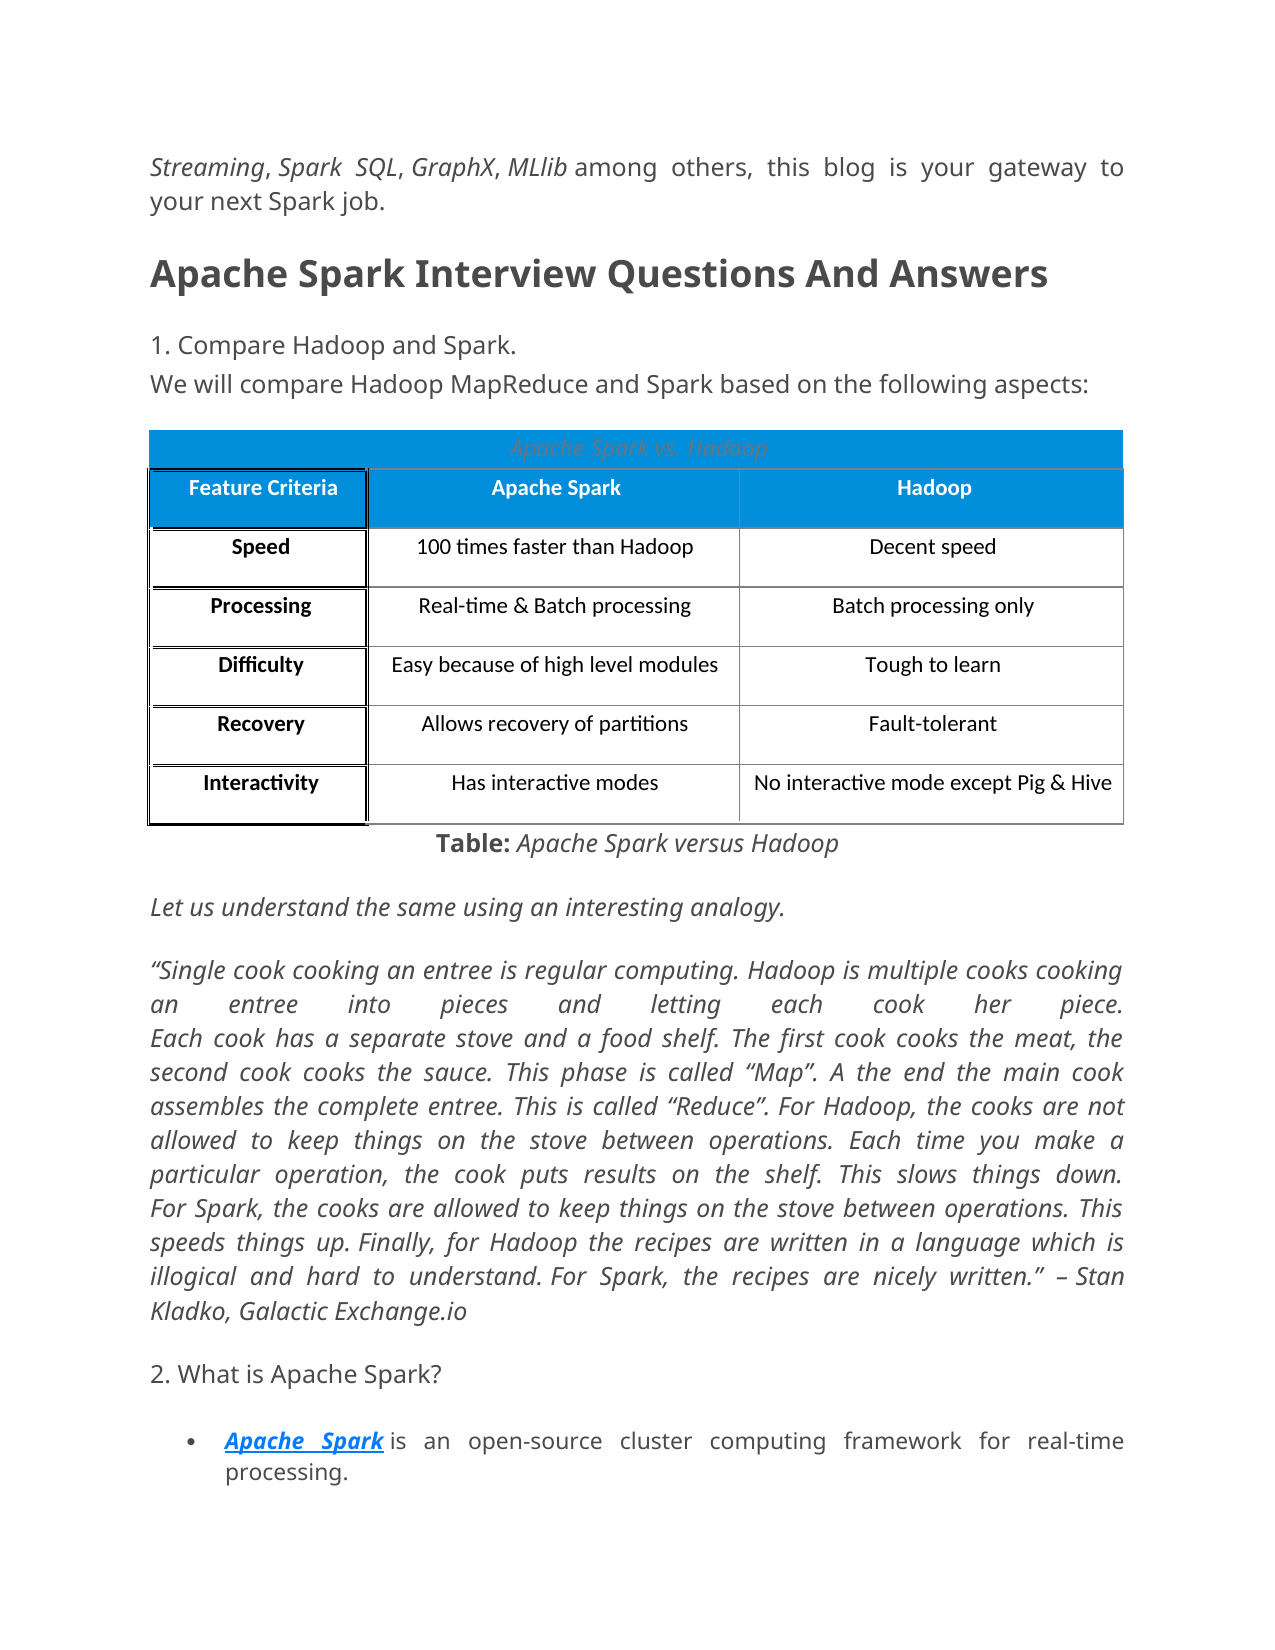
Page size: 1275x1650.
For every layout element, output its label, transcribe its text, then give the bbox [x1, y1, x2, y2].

table_cell Interactivity [149, 764, 367, 823]
text “Single cook cooking an entree is regular computing. Hadoop is multiple cooks cooking an entree into pieces and letting each cook her piece. Each cook has a separate stove and a food shelf. The first cook cooks the meat, the second cook cooks the sauce. This phase is called “Map”. A the end the main cook assembles the complete entree. This is called “Reduce”. For Hadoop, the cooks are not allowed to keep things on the stove between operations. Each time you make a particular operation, the cook puts results on the shelf. This slows things down. For Spark, the cooks are allowed to keep things on the stove between operations. This speeds things up. Finally, for Hadoop the recipes are written in a language which is illogical and hard to understand. For Spark, the recipes are nicely written.” – Stan Kladko, Galactic Exchange.io [150, 952, 1125, 1327]
table_cell Apache Spark [369, 470, 739, 527]
table_cell Difficulty [149, 646, 367, 705]
table_cell Fault-tolerant [740, 706, 1123, 764]
subtitle Apache Spark Interview Questions And Answers [150, 247, 1125, 298]
table_cell Tough to learn [740, 647, 1123, 705]
table_cell Has interactive modes [367, 765, 739, 823]
subtitle 1. Compare Hadoop and Spark. [150, 327, 1125, 362]
table_cell 100 times faster than Hadoop [369, 529, 739, 586]
table_cell Easy because of high level modules [369, 647, 739, 705]
text We will compare Hadoop MapReduce and Spark based on the following aspects: [150, 367, 1125, 401]
table_cell Processing [150, 586, 366, 646]
table_cell No interactive mode except Pig & Hive [740, 765, 1123, 823]
table_cell Allows recovery of partitions [369, 706, 739, 764]
text Let us understand the same using an interesting analogy. [150, 889, 1125, 923]
table_cell Recovery [149, 705, 367, 764]
list Apache Spark is an open-source cluster computing framework for real-time processing. [187, 1425, 1125, 1487]
table_cell Decent speed [740, 529, 1123, 586]
table_cell Speed [150, 527, 366, 586]
table_cell Real-time & Batch processing [369, 588, 739, 646]
text Table: Apache Spark versus Hadoop [150, 826, 1125, 860]
subtitle 2. What is Apache Spark? [150, 1356, 1125, 1390]
table_header Apache Spark vs. Hadoop [149, 430, 1123, 468]
table_cell Batch processing only [740, 588, 1123, 646]
table_cell Hadoop [740, 470, 1123, 527]
table_cell Feature Criteria [149, 468, 366, 527]
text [150, 150, 1125, 218]
